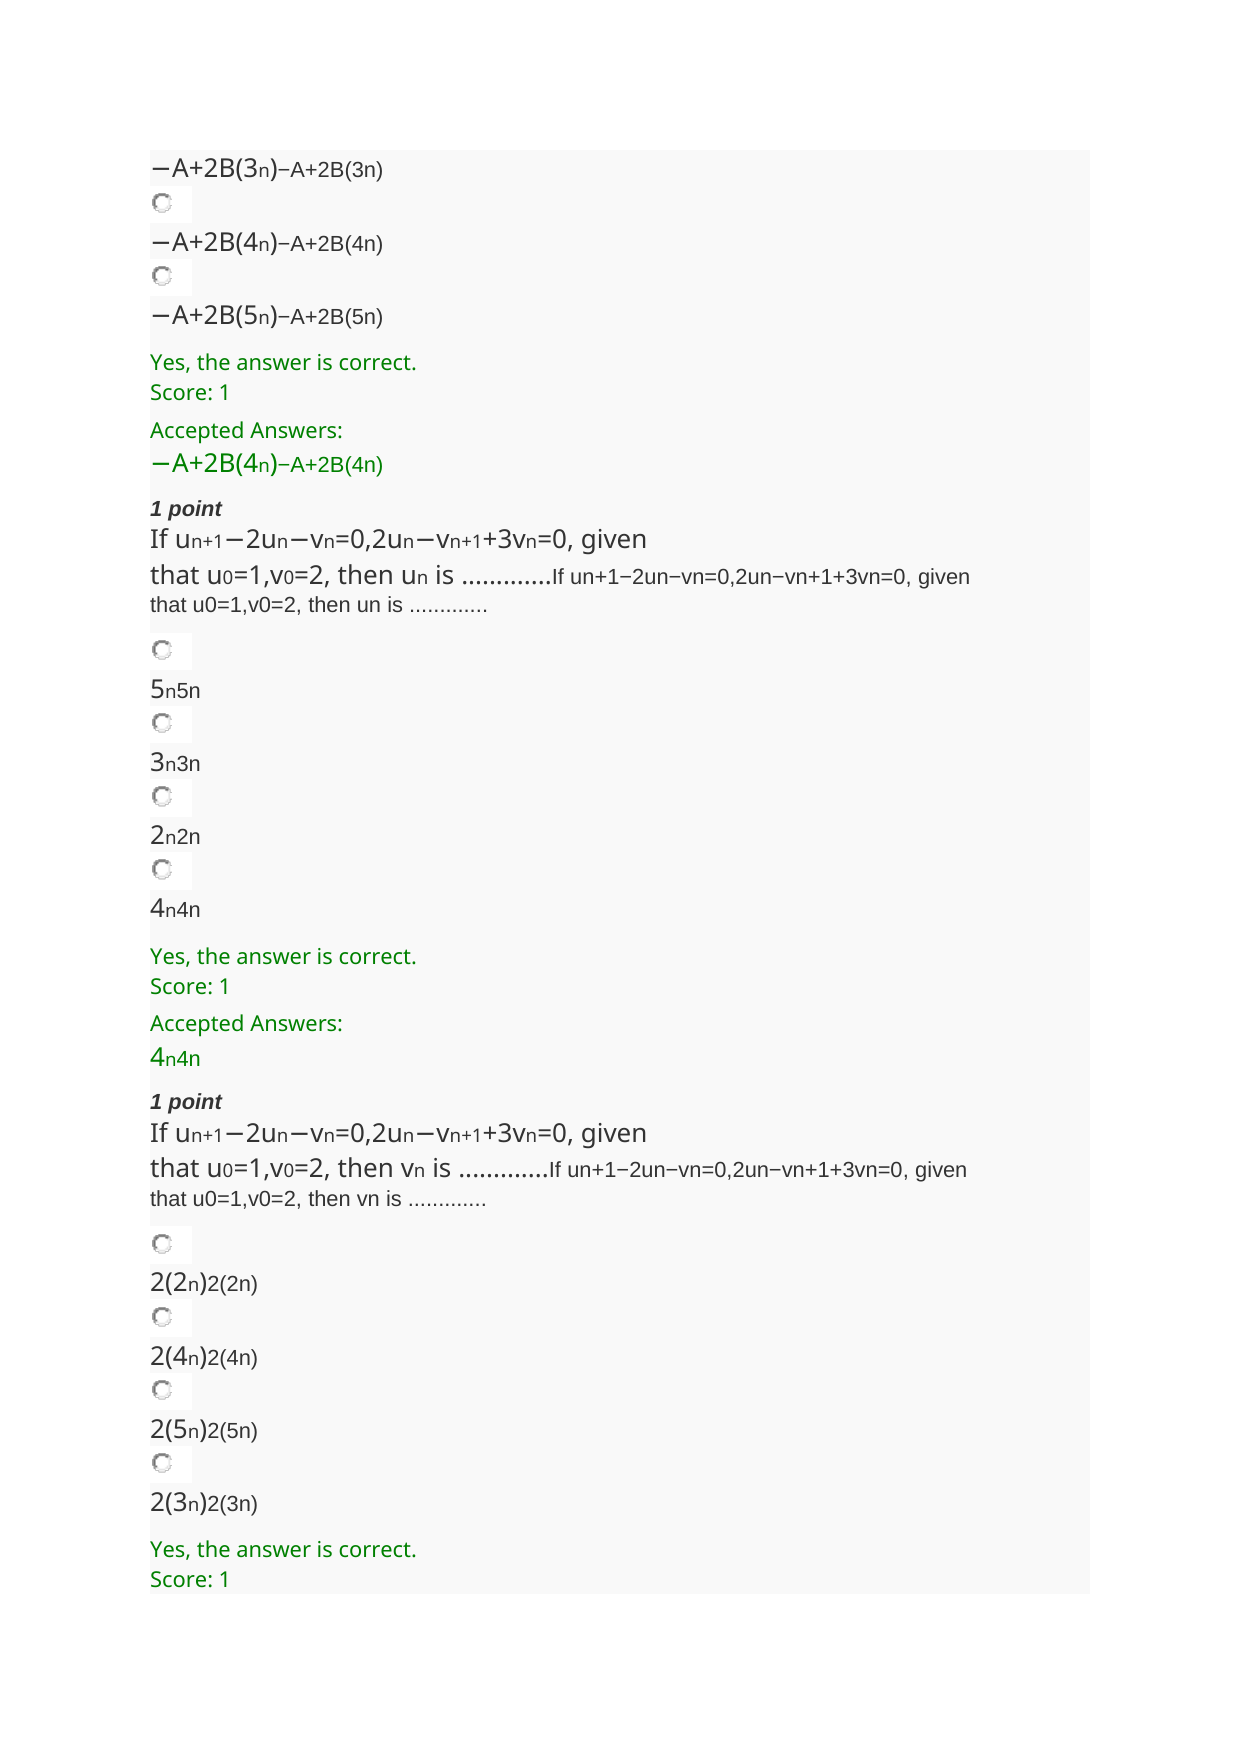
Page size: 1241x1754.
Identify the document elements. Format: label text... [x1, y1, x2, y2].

text −A+2B(5n)−A+2B(5n) [150, 296, 1090, 332]
text If un+1−2un−vn=0,2un−vn+1+3vn=0, given that u0=1,v0=2, then un is .............If un+1−2un−vn=0,2un−vn+1+3vn=0, given that u0=1,v0=2, then un is ............. [150, 521, 1090, 617]
text −A+2B(3n)−A+2B(3n) [150, 150, 1090, 186]
text −A+2B(4n)−A+2B(4n) [150, 223, 1090, 259]
text 2(2n)2(2n) [150, 1264, 1090, 1299]
text −A+2B(4n)−A+2B(4n) [150, 444, 1090, 480]
text Accepted Answers: [150, 415, 1090, 444]
text Yes, the answer is correct. Score: 1 [150, 941, 1090, 1001]
text Yes, the answer is correct. Score: 1 [150, 347, 1090, 407]
text 4n4n [150, 1038, 1090, 1074]
text 4n4n [150, 890, 1090, 925]
text If un+1−2un−vn=0,2un−vn+1+3vn=0, given that u0=1,v0=2, then vn is .............If un+1−2un−vn=0,2un−vn+1+3vn=0, given that u0=1,v0=2, then vn is ............. [150, 1114, 1090, 1211]
text 2n2n [150, 817, 1090, 852]
text 2(4n)2(4n) [150, 1337, 1090, 1373]
text 1 point [150, 496, 1090, 521]
text 3n3n [150, 743, 1090, 779]
text Accepted Answers: [150, 1008, 1090, 1038]
text 5n5n [150, 670, 1090, 706]
text Yes, the answer is correct. Score: 1 [150, 1534, 1090, 1594]
text 1 point [150, 1089, 1090, 1114]
text 2(5n)2(5n) [150, 1410, 1090, 1446]
text 2(3n)2(3n) [150, 1483, 1090, 1519]
